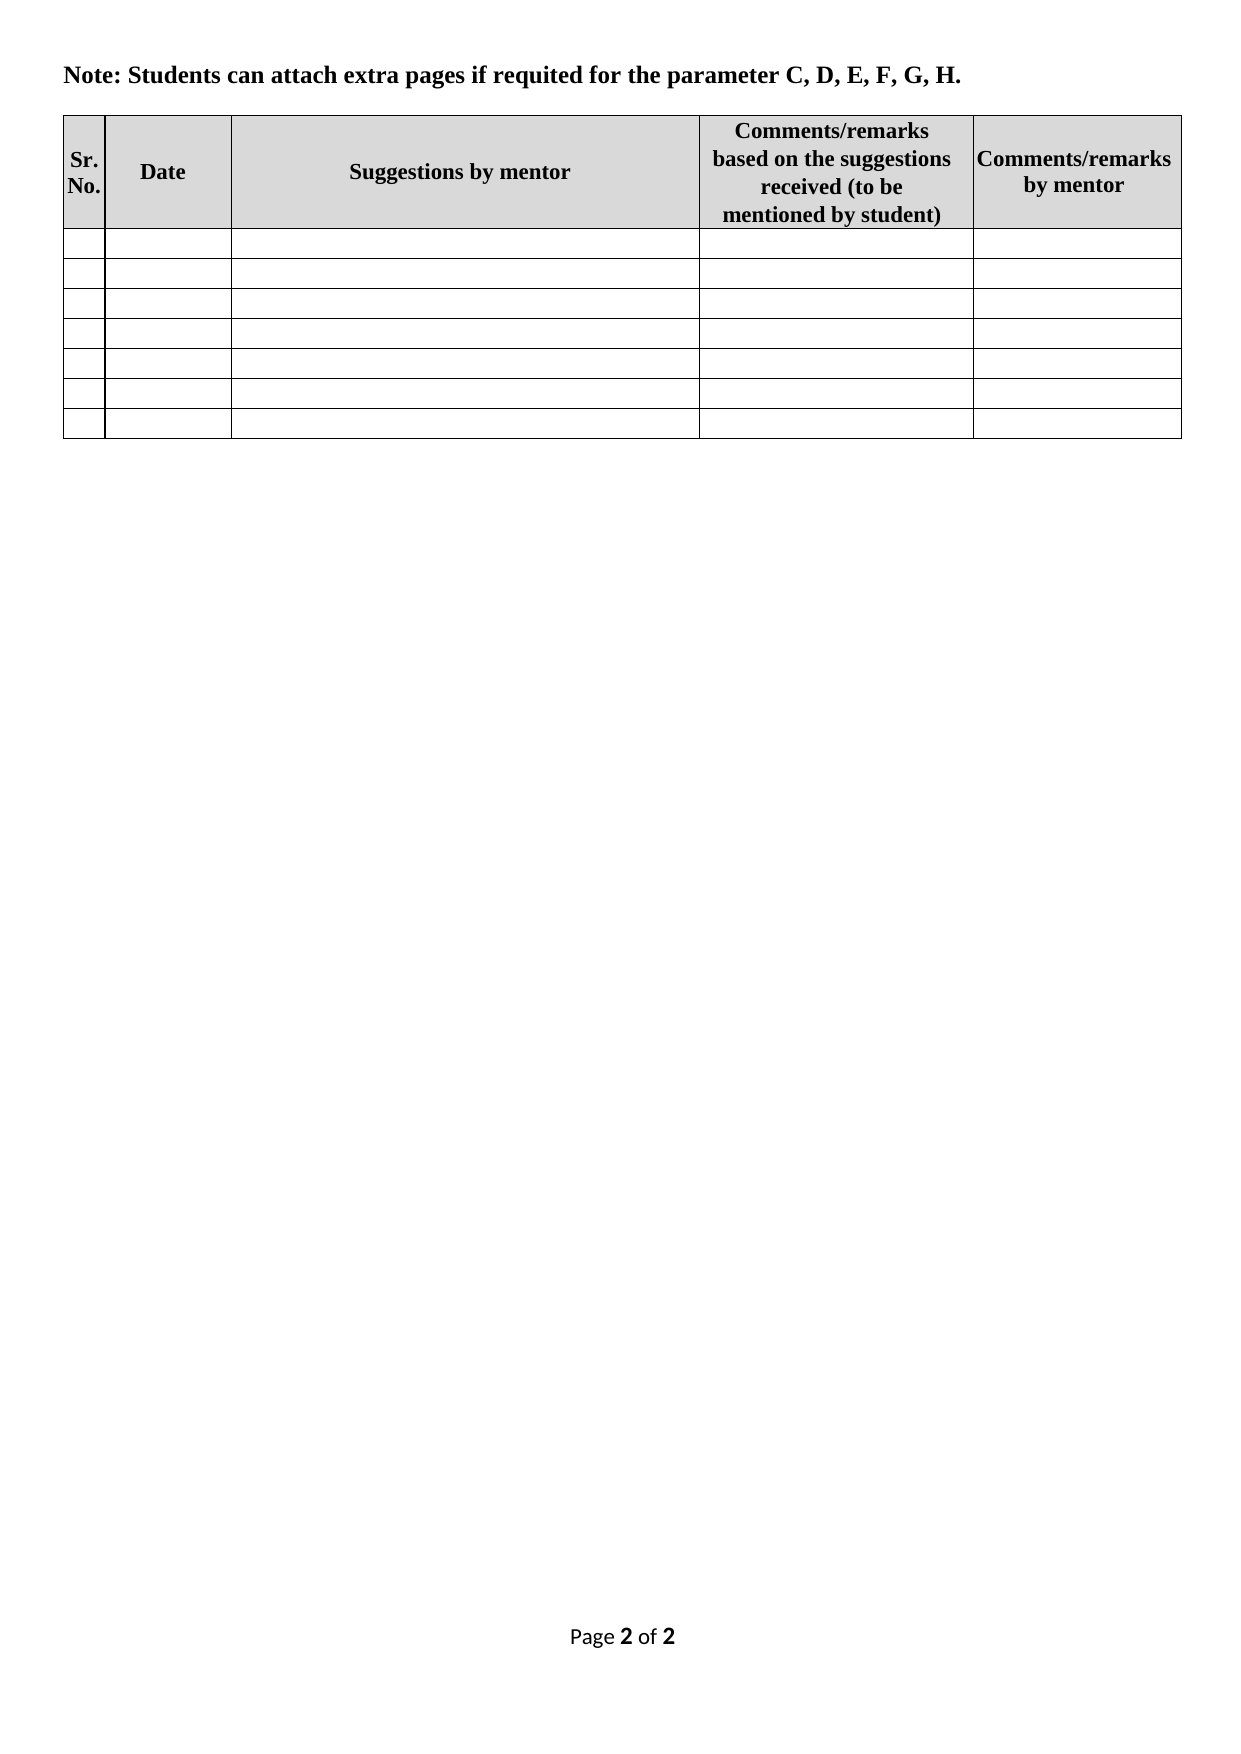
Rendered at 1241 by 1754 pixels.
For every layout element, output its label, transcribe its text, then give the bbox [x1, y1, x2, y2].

table_cell [974, 229, 1181, 258]
table_cell [232, 229, 699, 258]
table_cell [64, 319, 104, 348]
table_cell [700, 349, 973, 378]
table_cell [64, 259, 104, 288]
table_cell [974, 349, 1181, 378]
table_cell [106, 319, 231, 348]
table_cell [974, 259, 1181, 288]
table_cell [700, 379, 973, 408]
table_cell [106, 409, 231, 438]
table_cell [64, 349, 104, 378]
table_cell [106, 259, 231, 288]
table_cell [106, 229, 231, 258]
table_cell [64, 379, 104, 408]
table_cell [974, 379, 1181, 408]
table_cell [232, 379, 699, 408]
table_cell [64, 409, 104, 438]
table_cell [232, 259, 699, 288]
table_cell [232, 319, 699, 348]
table_cell [974, 409, 1181, 438]
text Note: Students can attach extra pages if requited for the parameter C, D, E, F, G, H. [63, 60, 1182, 89]
table_cell [106, 289, 231, 318]
table_cell [974, 319, 1181, 348]
table_cell [64, 289, 104, 318]
table_header Date [106, 116, 231, 228]
table_cell [700, 259, 973, 288]
table_header Comments/remarks based on the suggestions received (to be mentioned by student) [700, 116, 973, 228]
table_cell [106, 379, 231, 408]
table_cell [700, 289, 973, 318]
table_cell [974, 289, 1181, 318]
table_cell [232, 409, 699, 438]
table_header Suggestions by mentor [232, 116, 699, 228]
table_cell [232, 289, 699, 318]
table_cell [700, 319, 973, 348]
table_cell [700, 409, 973, 438]
table_header Sr. No. [64, 116, 104, 228]
table_cell [106, 349, 231, 378]
table_cell [64, 229, 104, 258]
table_cell [700, 229, 973, 258]
table_cell [232, 349, 699, 378]
table_header Comments/remarks by mentor [974, 116, 1181, 228]
